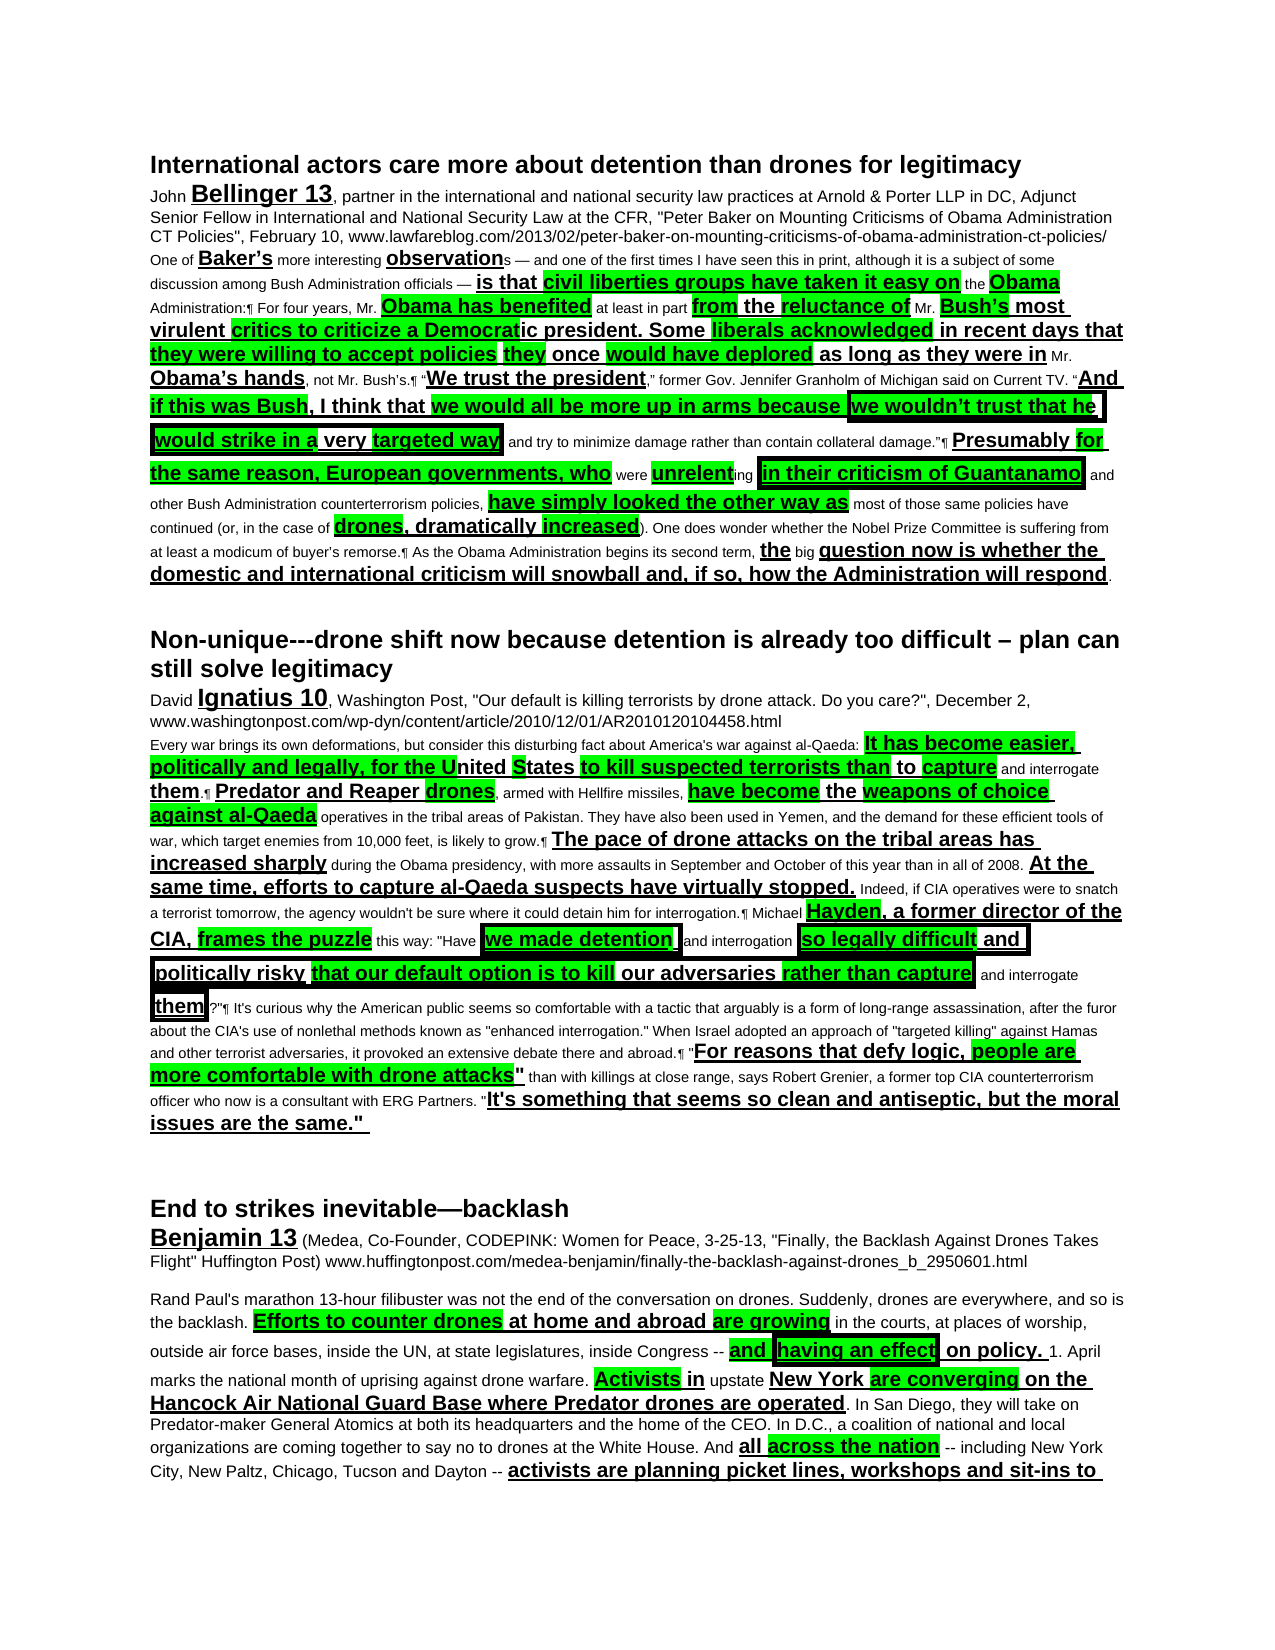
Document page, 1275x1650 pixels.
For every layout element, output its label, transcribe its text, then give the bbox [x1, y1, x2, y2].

text David Ignatius 10, Washington Post, "Our default is killing terrorists by drone attack. Do you care?", December 2, www.washingtonpost.com/wp-dyn/content/article/2010/12/01/AR2010120104458.html [150, 683, 1125, 731]
text Every war brings its own deformations, but consider this disturbing fact about America's war against al-Qaeda: It has become easier, politically and legally, for the United States to kill suspected terrorists than to capture and interrogate them.¶ Predator and Reaper drones, armed with Hellfire missiles, have become the weapons of choice against al-Qaeda operatives in the tribal areas of Pakistan. They have also been used in Yemen, and the demand for these efficient tools of war, which target enemies from 10,000 feet, is likely to grow.¶ The pace of drone attacks on the tribal areas has increased sharply during the Obama presidency, with more assaults in September and October of this year than in all of 2008. At the same time, efforts to capture al-Qaeda suspects have virtually stopped. Indeed, if CIA operatives were to snatch a terrorist tomorrow, the agency wouldn't be sure where it could detain him for interrogation.¶ Michael Hayden, a former director of the CIA, frames the puzzle this way: "Have we made detention and interrogation so legally difficult and politically risky that our default option is to kill our adversaries rather than capture and interrogate them?"¶ It's curious why the American public seems so comfortable with a tactic that arguably is a form of long-range assassination, after the furor about the CIA's use of nonlethal methods known as "enhanced interrogation." When Israel adopted an approach of "targeted killing" against Hamas and other terrorist adversaries, it provoked an extensive debate there and abroad.¶ "For reasons that defy logic, people are more comfortable with drone attacks" than with killings at close range, says Robert Grenier, a former top CIA counterterrorism officer who now is a consultant with ERG Partners. "It's something that seems so clean and antiseptic, but the moral issues are the same." [150, 731, 1125, 1135]
text Benjamin 13 (Medea, Co-Founder, CODEPINK: Women for Peace, 3-25-13, "Finally, the Backlash Against Drones Takes Flight" Huffington Post) www.huffingtonpost.com/medea-benjamin/finally-the-backlash-against-drones_b_2950601.html [150, 1223, 1125, 1271]
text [150, 1290, 1125, 1482]
text One of Baker’s more interesting observations — and one of the first times I have seen this in print, although it is a subject of some discussion among Bush Administration officials — is that civil liberties groups have taken it easy on the Obama Administration:¶ For four years, Mr. Obama has benefited at least in part from the reluctance of Mr. Bush’s most virulent critics to criticize a Democratic president. Some liberals acknowledged in recent days that they were willing to accept policies they once would have deplored as long as they were in Mr. Obama’s hands, not Mr. Bush’s.¶ “We trust the president,” former Gov. Jennifer Granholm of Michigan said on Current TV. “And if this was Bush, I think that we would all be more up in arms because we wouldn’t trust that he would strike in a very targeted way and try to minimize damage rather than contain collateral damage.”¶ Presumably for the same reason, European governments, who were unrelenting in their criticism of Guantanamo and other Bush Administration counterterrorism policies, have simply looked the other way as most of those same policies have continued (or, in the case of drones, dramatically increased). One does wonder whether the Nobel Prize Committee is suffering from at least a modicum of buyer’s remorse.¶ As the Obama Administration begins its second term, the big question now is whether the domestic and international criticism will snowball and, if so, how the Administration will respond. [150, 246, 1125, 585]
text John Bellinger 13, partner in the international and national security law practices at Arnold & Porter LLP in DC, Adjunct Senior Fellow in International and National Security Law at the CFR, "Peter Baker on Mounting Criticisms of Obama Administration CT Policies", February 10, www.lawfareblog.com/2013/02/peter-baker-on-mounting-criticisms-of-obama-administration-ct-policies/ [150, 179, 1125, 246]
subtitle Non-unique---drone shift now because detention is already too difficult – plan can still solve legitimacy [150, 625, 1125, 683]
subtitle End to strikes inevitable—backlash [150, 1194, 1125, 1223]
subtitle International actors care more about detention than drones for legitimacy [150, 150, 1125, 179]
